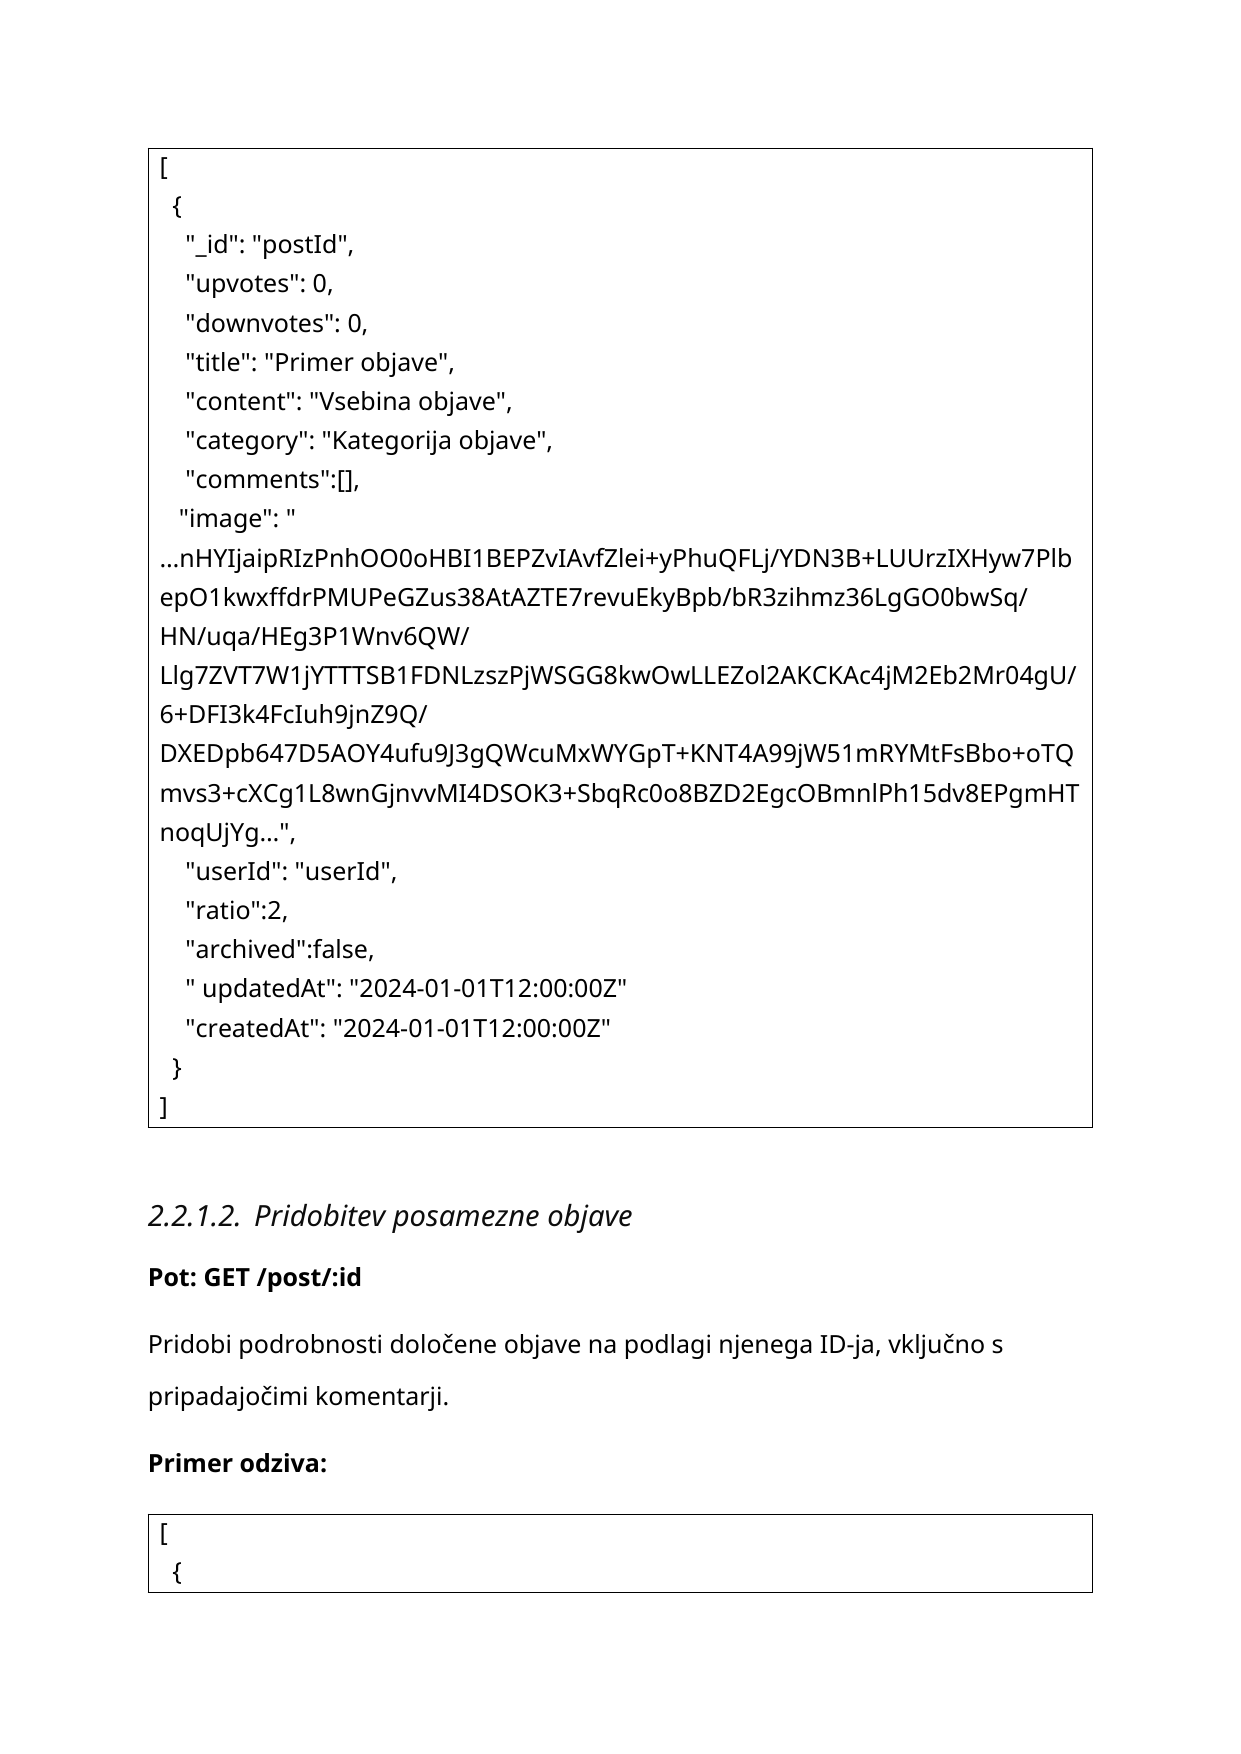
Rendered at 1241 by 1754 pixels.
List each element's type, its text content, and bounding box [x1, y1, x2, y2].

text Pot: GET /post/:id [148, 1259, 1093, 1293]
subtitle Pridobitev posamezne objave [148, 1196, 1093, 1235]
text Primer odziva: [148, 1446, 1093, 1480]
text Pridobi podrobnosti določene objave na podlagi njenega ID-ja, vključno s pripadajočimi komentarji. [148, 1327, 1093, 1412]
